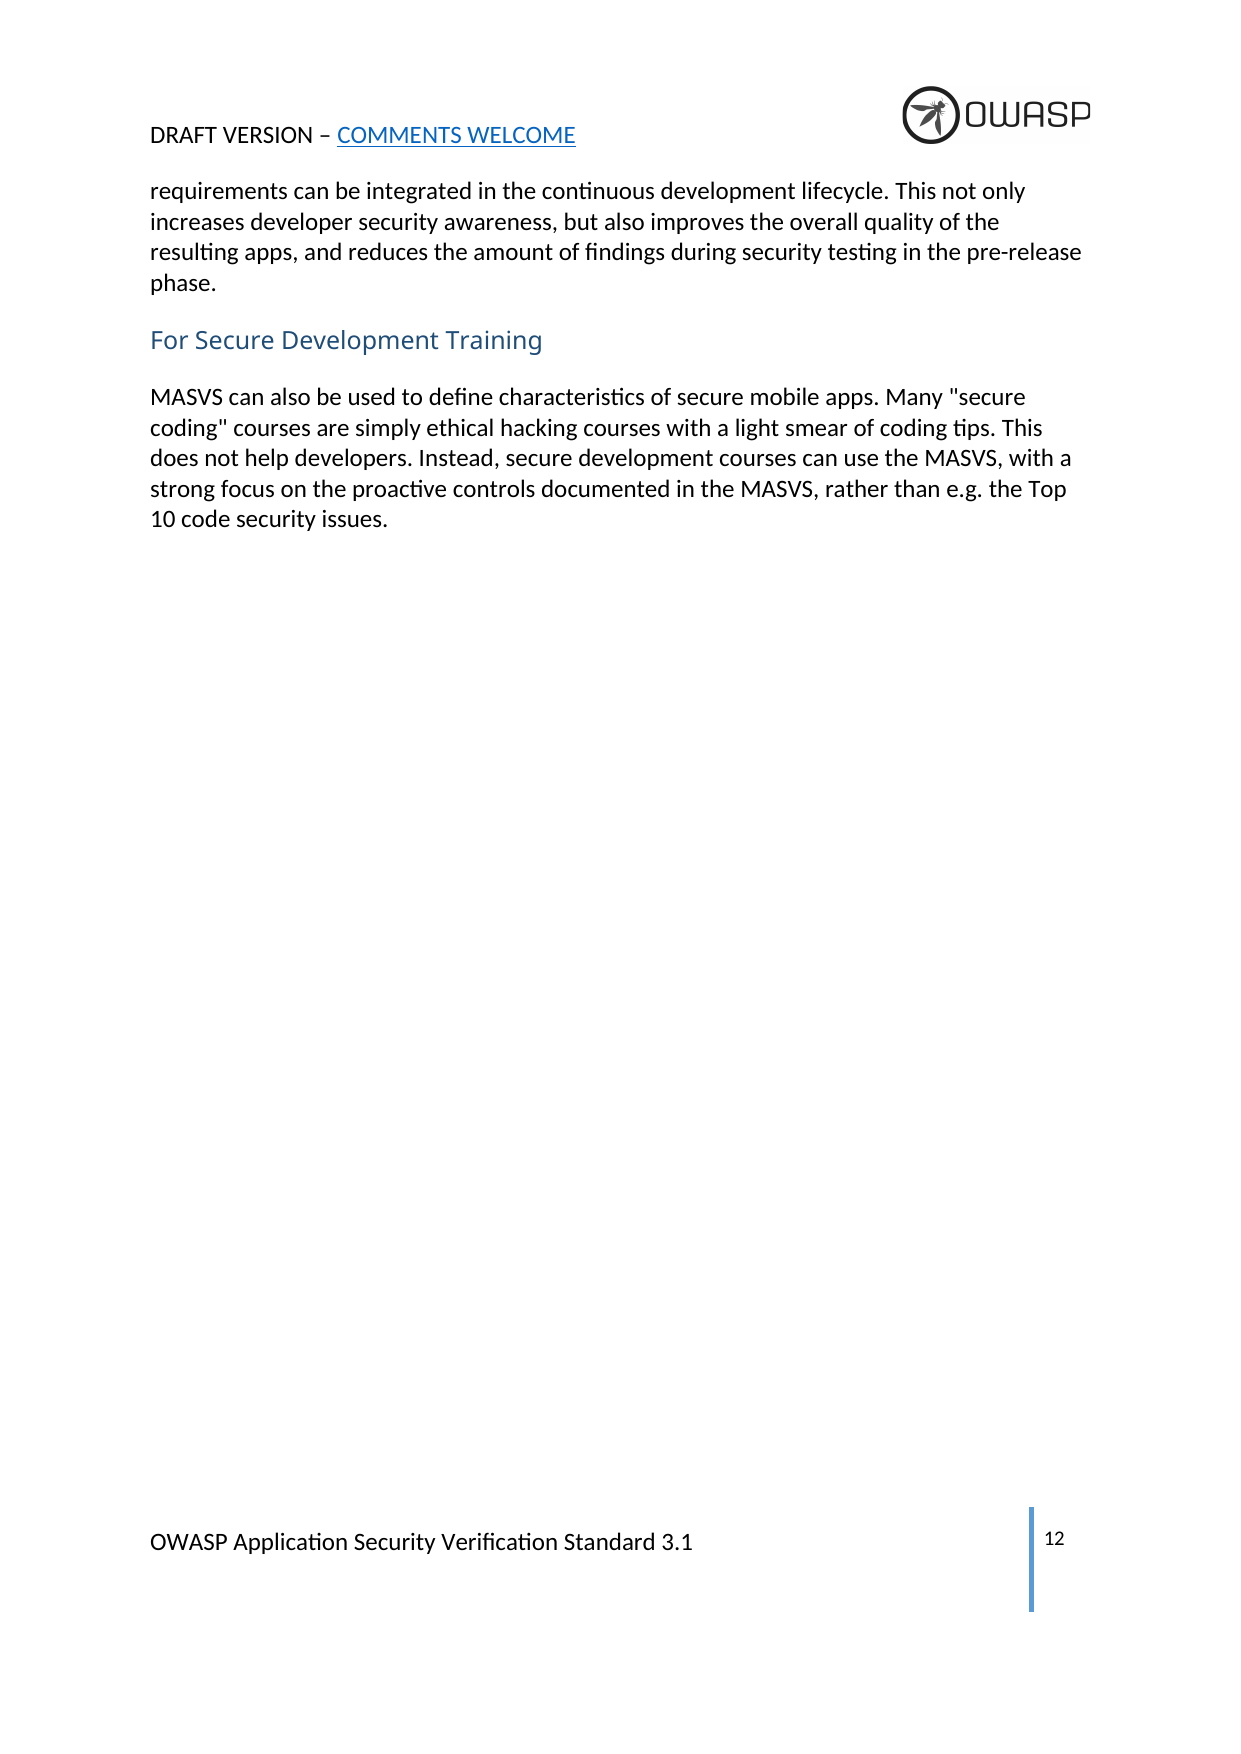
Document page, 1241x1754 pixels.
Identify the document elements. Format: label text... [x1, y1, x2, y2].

picture [902, 86, 1091, 144]
subtitle For Secure Development Training [150, 322, 1090, 356]
